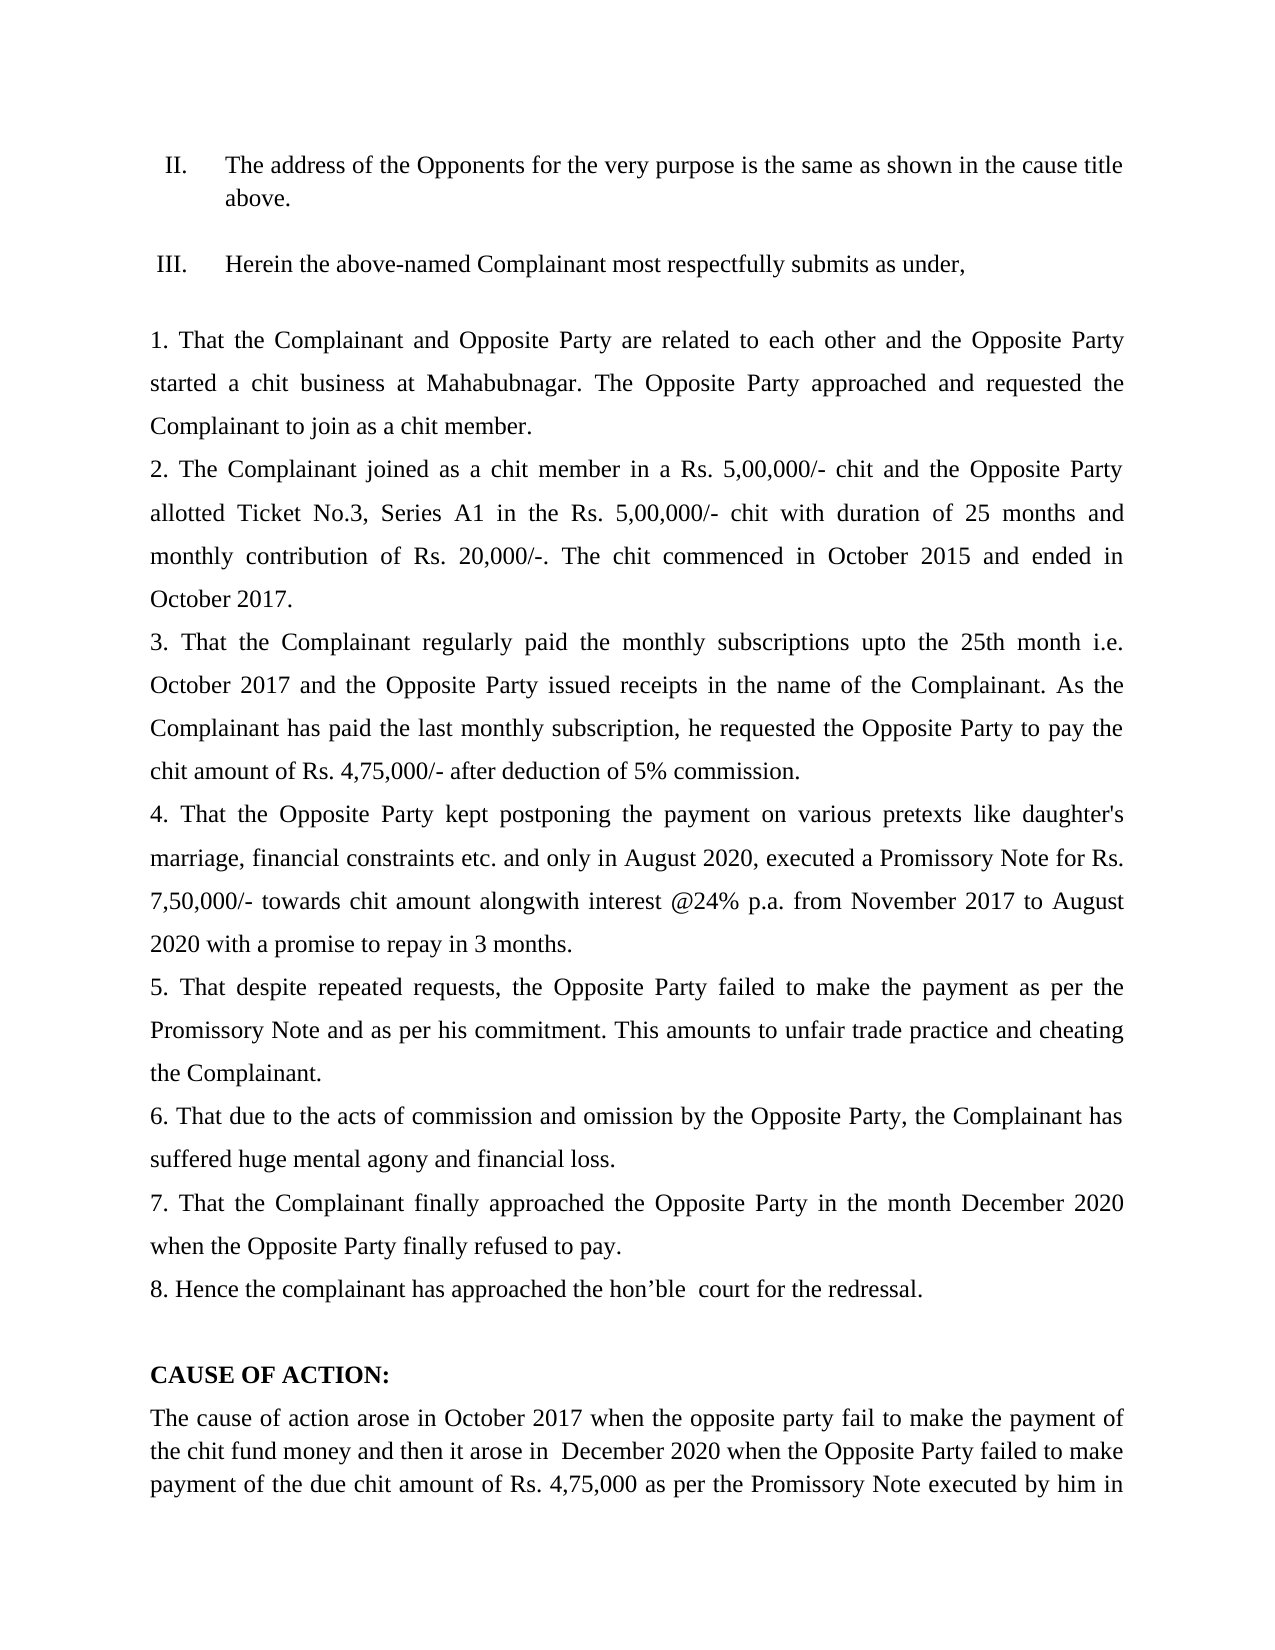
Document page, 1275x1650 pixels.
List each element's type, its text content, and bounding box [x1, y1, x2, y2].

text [150, 1403, 1125, 1498]
text 5. That despite repeated requests, the Opposite Party failed to make the payment as per the Promissory Note and as per his commitment. This amounts to unfair trade practice and cheating the Complainant. [150, 972, 1125, 1087]
text 8. Hence the complainant has approached the hon’ble court for the redressal. [150, 1274, 1125, 1303]
text 7. That the Complainant finally approached the Opposite Party in the month December 2020 when the Opposite Party finally refused to pay. [150, 1188, 1125, 1259]
text 1. That the Complainant and Opposite Party are related to each other and the Opposite Party started a chit business at Mahabubnagar. The Opposite Party approached and requested the Complainant to join as a chit member. [150, 325, 1125, 440]
text 2. The Complainant joined as a chit member in a Rs. 5,00,000/- chit and the Opposite Party allotted Ticket No.3, Series A1 in the Rs. 5,00,000/- chit with duration of 25 months and monthly contribution of Rs. 20,000/-. The chit commenced in October 2015 and ended in October 2017. [150, 454, 1125, 613]
list The address of the Opponents for the very purpose is the same as shown in the cause title above. [187, 150, 1125, 212]
text CAUSE OF ACTION: [150, 1360, 1125, 1389]
text 4. That the Opposite Party kept postponing the payment on various pretexts like daughter's marriage, financial constraints etc. and only in August 2020, executed a Promissory Note for Rs. 7,50,000/- towards chit amount alongwith interest @24% p.a. from November 2017 to August 2020 with a promise to repay in 3 months. [150, 799, 1125, 958]
text 6. That due to the acts of commission and omission by the Opposite Party, the Complainant has suffered huge mental agony and financial loss. [150, 1101, 1125, 1173]
text 3. That the Complainant regularly paid the monthly subscriptions upto the 25th month i.e. October 2017 and the Opposite Party issued receipts in the name of the Complainant. As the Complainant has paid the last monthly subscription, he requested the Opposite Party to pay the chit amount of Rs. 4,75,000/- after deduction of 5% commission. [150, 627, 1125, 785]
list Herein the above-named Complainant most respectfully submits as under, [187, 249, 1125, 278]
